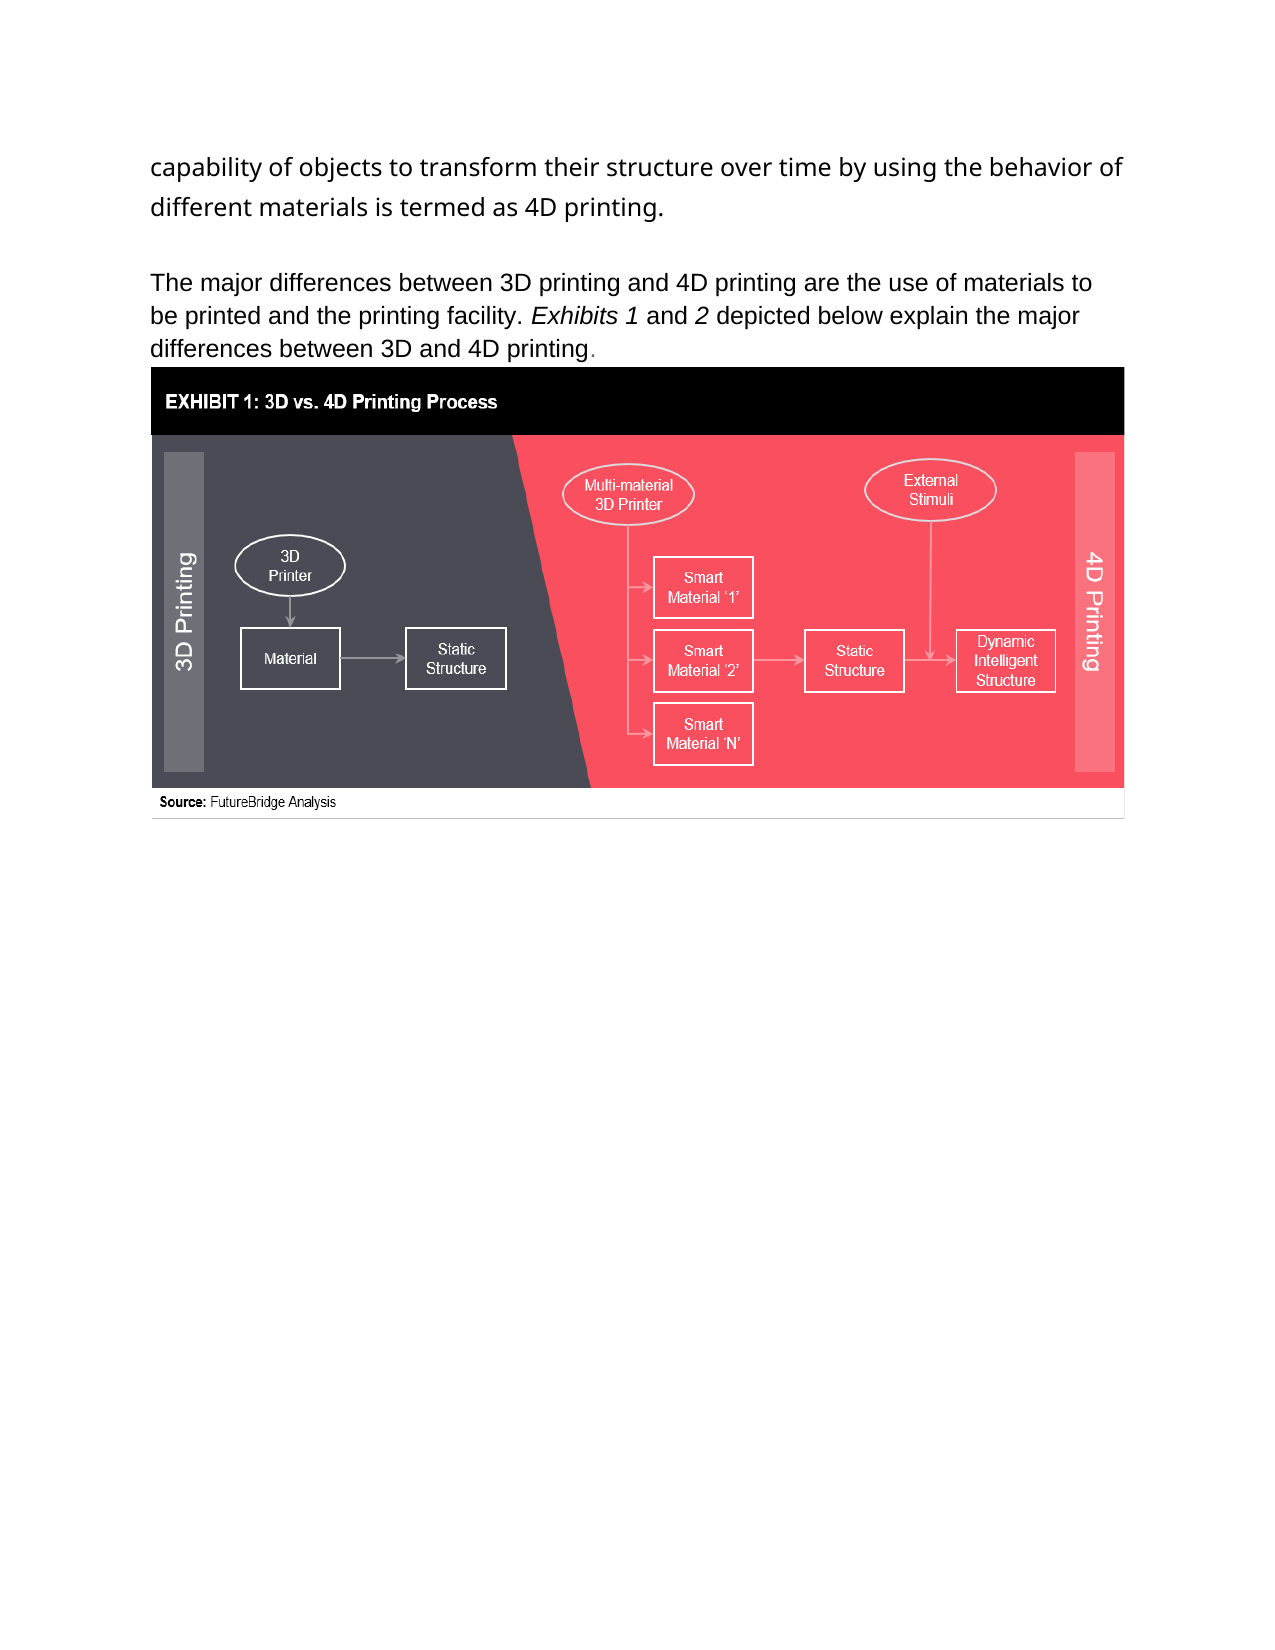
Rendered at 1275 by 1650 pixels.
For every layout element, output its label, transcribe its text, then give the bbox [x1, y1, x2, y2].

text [150, 150, 1125, 223]
text The major differences between 3D printing and 4D printing are the use of materials to be printed and the printing facility. Exhibits 1 and 2 depicted below explain the major differences between 3D and 4D printing. [150, 268, 1125, 367]
picture [150, 367, 1125, 819]
